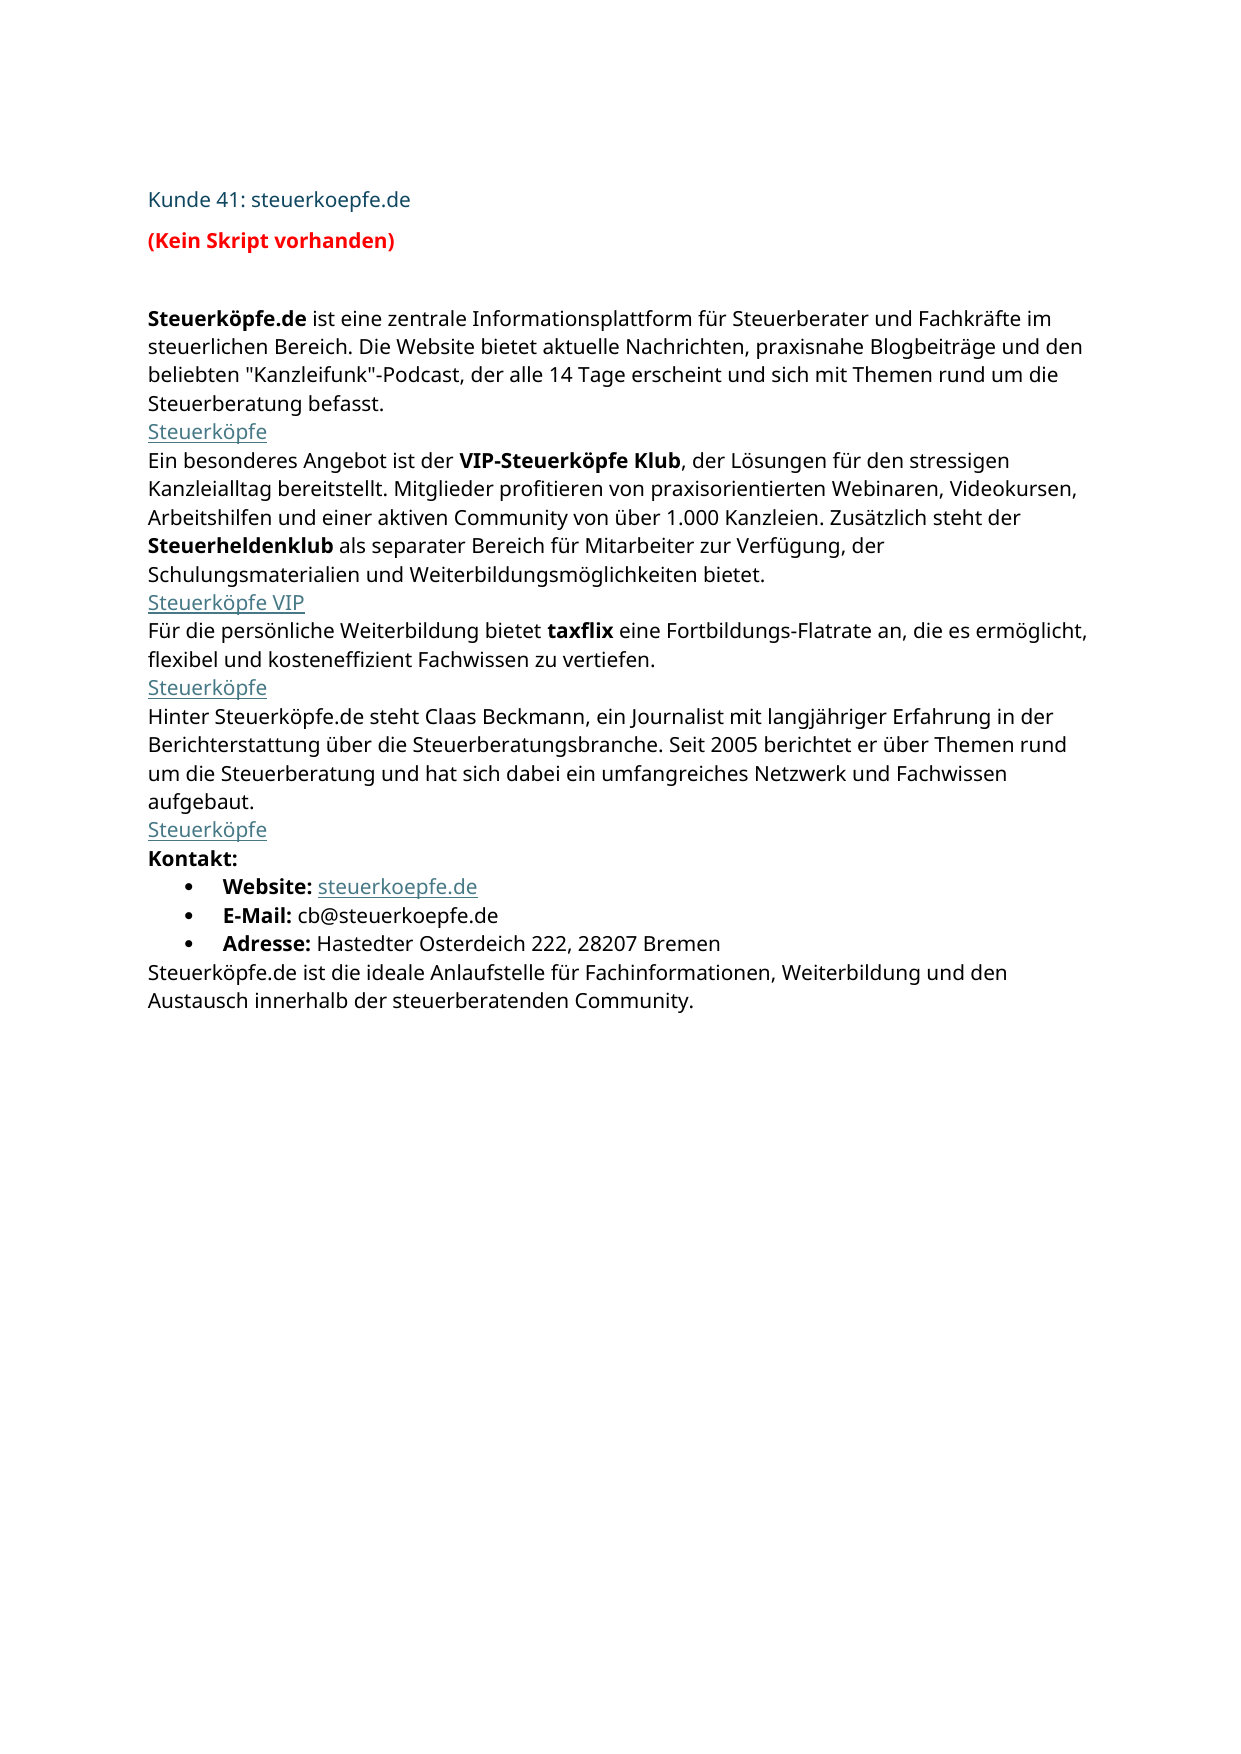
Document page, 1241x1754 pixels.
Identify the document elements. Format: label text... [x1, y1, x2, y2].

list Adresse: Hastedter Osterdeich 222, 28207 Bremen [185, 929, 1093, 958]
list E-Mail: cb@steuerkoepfe.de [185, 901, 1093, 929]
text Steuerköpfe [148, 816, 1093, 844]
text Steuerköpfe.de ist eine zentrale Informationsplattform für Steuerberater und Fachkräfte im steuerlichen Bereich. Die Website bietet aktuelle Nachrichten, praxisnahe Blogbeiträge und den beliebten "Kanzleifunk"-Podcast, der alle 14 Tage erscheint und sich mit Themen rund um die Steuerberatung befasst. [148, 304, 1093, 417]
text Steuerköpfe [148, 417, 1093, 446]
text Steuerköpfe [148, 673, 1093, 702]
text Kontakt: [148, 844, 1093, 872]
text Steuerköpfe.de ist die ideale Anlaufstelle für Fachinformationen, Weiterbildung und den Austausch innerhalb der steuerberatenden Community. [148, 958, 1093, 1015]
text Steuerköpfe VIP [148, 588, 1093, 617]
text Für die persönliche Weiterbildung bietet taxflix eine Fortbildungs-Flatrate an, die es ermöglicht, flexibel und kosteneffizient Fachwissen zu vertiefen. [148, 617, 1093, 673]
text Ein besonderes Angebot ist der VIP-Steuerköpfe Klub, der Lösungen für den stressigen Kanzleialltag bereitstellt. Mitglieder profitieren von praxisorientierten Webinaren, Videokursen, Arbeitshilfen und einer aktiven Community von über 1.000 Kanzleien. Zusätzlich steht der Steuerheldenklub als separater Bereich für Mitarbeiter zur Verfügung, der Schulungsmaterialien und Weiterbildungsmöglichkeiten bietet. [148, 446, 1093, 588]
subtitle Kunde 41: steuerkoepfe.de [148, 185, 1093, 213]
text (Kein Skript vorhanden) [148, 226, 1093, 254]
text Hinter Steuerköpfe.de steht Claas Beckmann, ein Journalist mit langjähriger Erfahrung in der Berichterstattung über die Steuerberatungsbranche. Seit 2005 berichtet er über Themen rund um die Steuerberatung und hat sich dabei ein umfangreiches Netzwerk und Fachwissen aufgebaut. [148, 702, 1093, 816]
list Website: steuerkoepfe.de [185, 872, 1093, 901]
